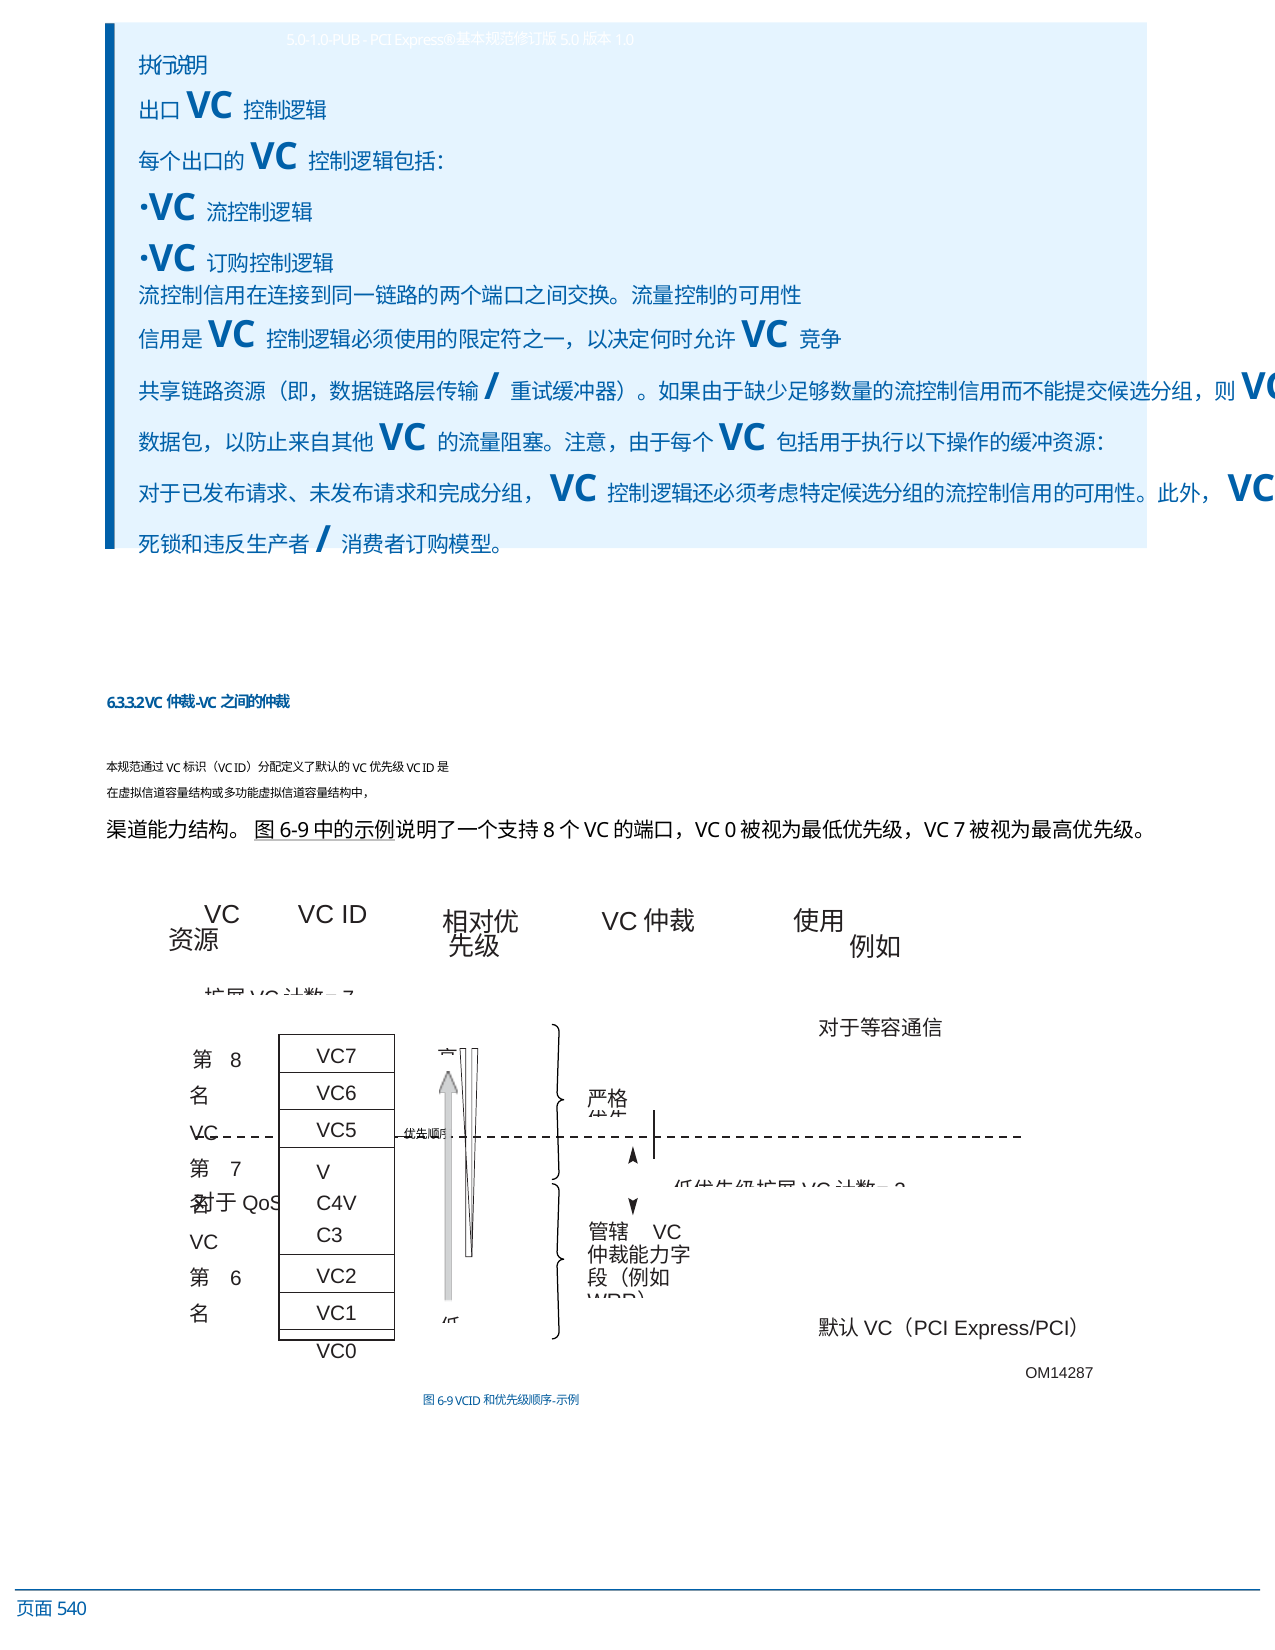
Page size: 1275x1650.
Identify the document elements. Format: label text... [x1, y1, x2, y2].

text 对于等容通信 [818, 1014, 1273, 1042]
picture [105, 22, 116, 549]
text 渠道能力结构。 图6-9中的示例说明了一个支持8个VC的端口，VC 0被视为最低优先级，VC 7被视为最高优先级。 [106, 813, 1142, 843]
picture [14, 1589, 1261, 1593]
text 相对优先级 [442, 911, 535, 961]
text 资源 [168, 930, 432, 954]
text 在虚拟信道容量结构或多功能虚拟信道容量结构中， [106, 787, 1273, 813]
text 默认VC（PCI Express/PCI） [818, 1320, 1273, 1339]
text 本规范通过VC标识（VC ID）分配定义了默认的VC优先级VC ID是 [106, 761, 1273, 787]
text 图6-9 VCID和优先级顺序-示例 [423, 1394, 1273, 1420]
text 6.3.3.2VC仲裁-VC之间的仲裁 [107, 693, 1273, 728]
text VC仲裁 使用 [601, 911, 1273, 935]
text OM14287 [1025, 1366, 1273, 1381]
text VC VC ID [204, 903, 432, 928]
picture [439, 1071, 458, 1302]
text 例如 [849, 937, 1273, 961]
